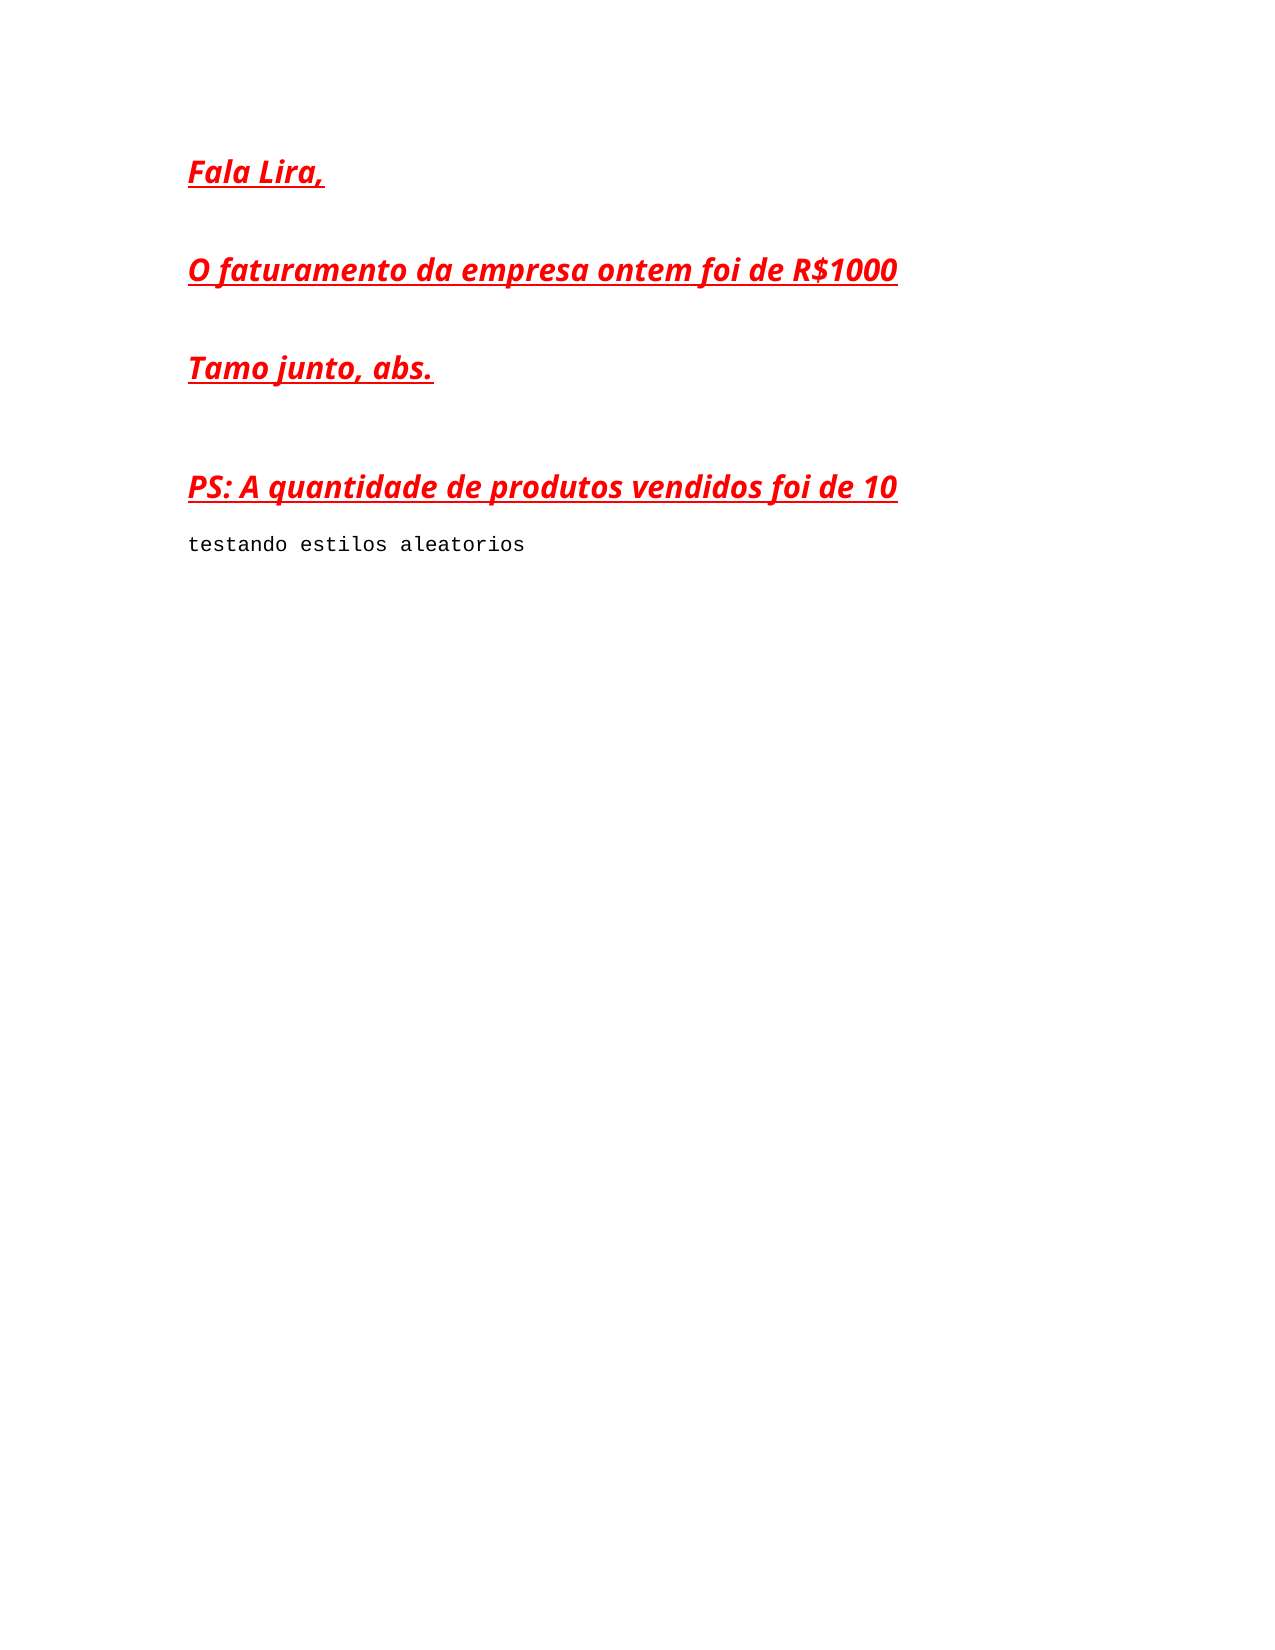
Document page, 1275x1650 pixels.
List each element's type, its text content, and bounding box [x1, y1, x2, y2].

text PS: A quantidade de produtos vendidos foi de 10 [187, 464, 1087, 507]
text Fala Lira, O faturamento da empresa ontem foi de R$1000 Tamo junto, abs. [187, 150, 1087, 437]
text testando estilos aleatorios [187, 534, 1087, 558]
